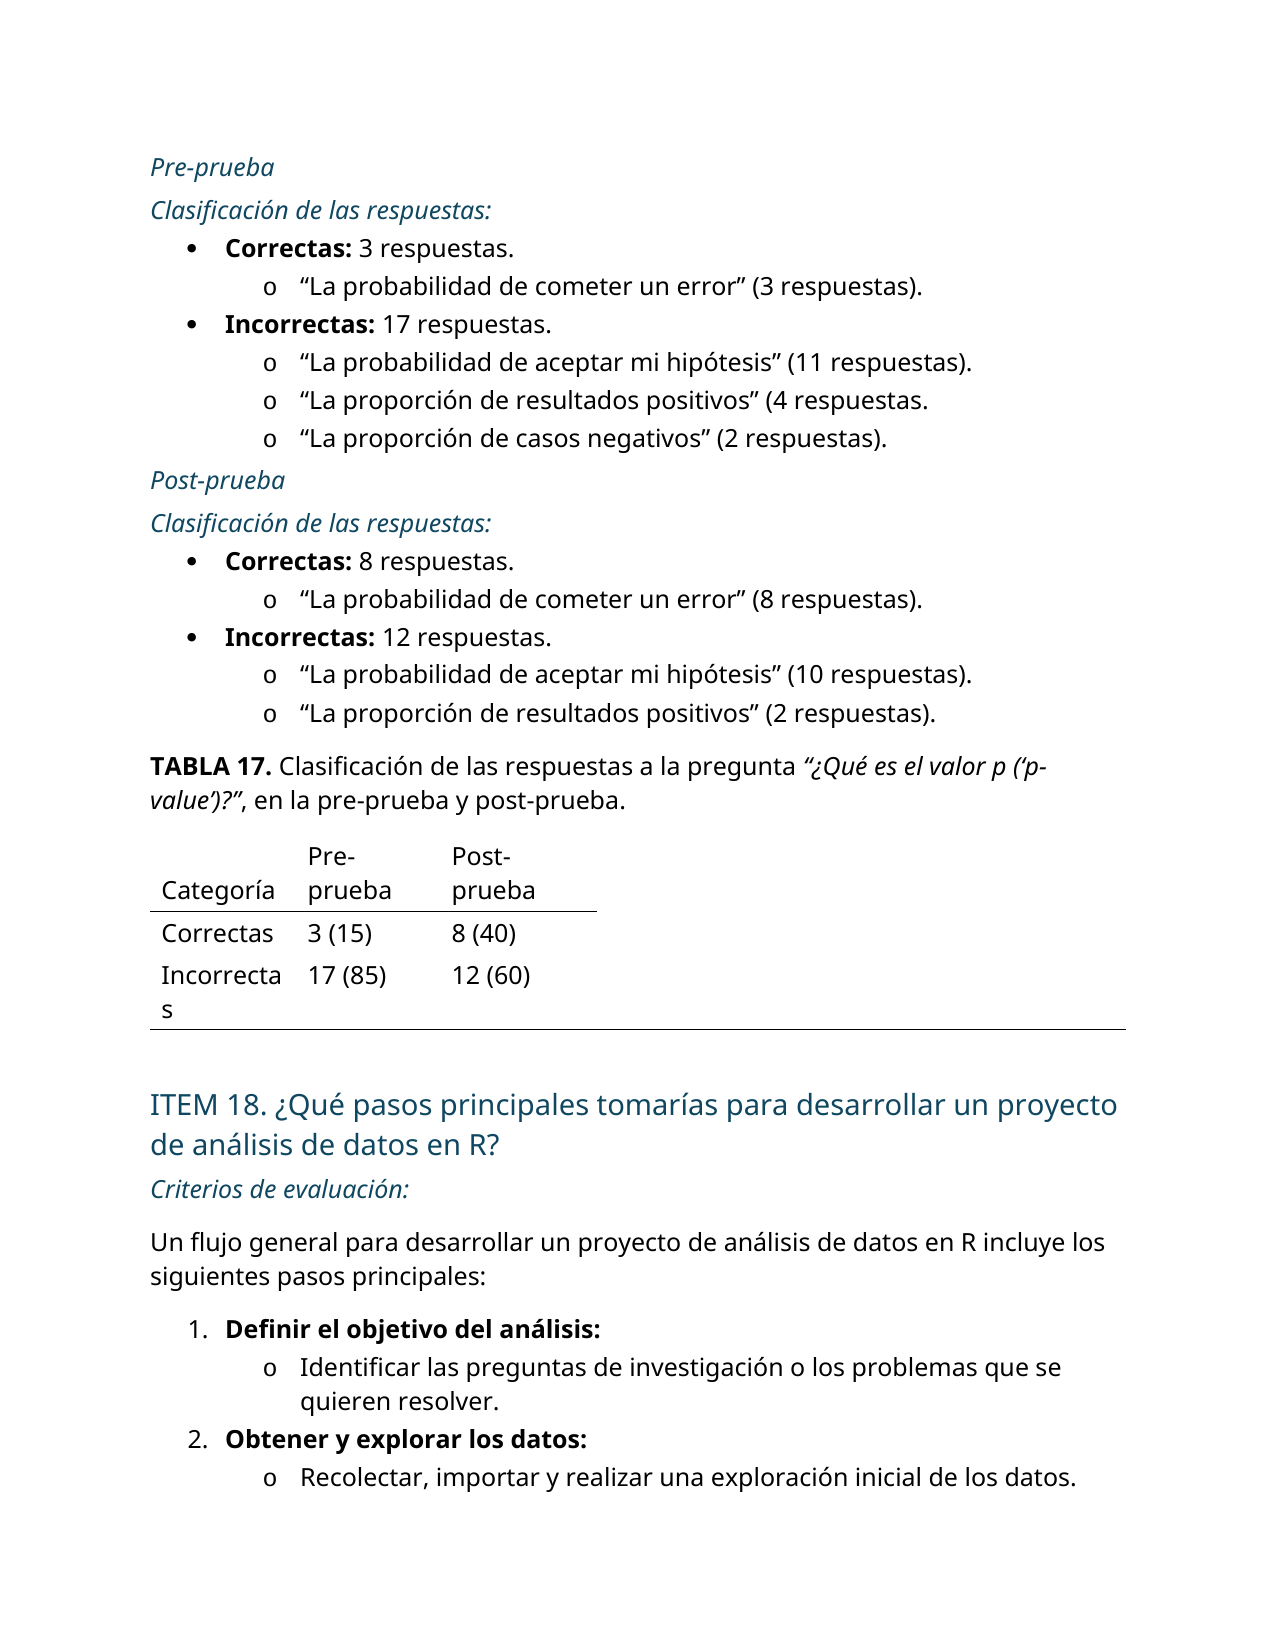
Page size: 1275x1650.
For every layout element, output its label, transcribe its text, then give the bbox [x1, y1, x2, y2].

table_cell 17 (85) [296, 954, 440, 1029]
table_header Post-prueba [440, 835, 597, 911]
subtitle Clasificación de las respuestas: [150, 192, 1125, 226]
subtitle Clasificación de las respuestas: [150, 505, 1125, 539]
list Correctas: 8 respuestas. [187, 543, 1125, 578]
list Incorrectas: 12 respuestas. [187, 619, 1125, 653]
table_cell Correctas [150, 912, 296, 954]
list Identificar las preguntas de investigación o los problemas que se quieren resolver. [262, 1349, 1125, 1418]
subtitle Pre-prueba [150, 150, 1125, 184]
subtitle ITEM 18. ¿Qué pasos principales tomarías para desarrollar un proyecto de análisis de datos en R? [150, 1084, 1125, 1164]
list Incorrectas: 17 respuestas. [187, 306, 1125, 341]
table_cell Incorrectas [150, 954, 296, 1029]
list Definir el objetivo del análisis: [187, 1312, 1125, 1346]
list “La probabilidad de cometer un error” (3 respuestas). [262, 268, 1125, 303]
list “La probabilidad de cometer un error” (8 respuestas). [262, 581, 1125, 616]
list Recolectar, importar y realizar una exploración inicial de los datos. [262, 1459, 1125, 1494]
table_cell 3 (15) [296, 912, 440, 954]
list “La proporción de resultados positivos” (4 respuestas. [262, 382, 1125, 417]
subtitle Post-prueba [150, 463, 1125, 497]
list Correctas: 3 respuestas. [187, 231, 1125, 265]
list “La proporción de resultados positivos” (2 respuestas). [262, 695, 1125, 729]
table_header Pre-prueba [296, 835, 440, 911]
list “La probabilidad de aceptar mi hipótesis” (11 respuestas). [262, 344, 1125, 378]
table_cell 8 (40) [440, 912, 597, 954]
table_header Categoría [150, 835, 296, 911]
text Un flujo general para desarrollar un proyecto de análisis de datos en R incluye los siguientes pasos principales: [150, 1225, 1125, 1293]
list “La proporción de casos negativos” (2 respuestas). [262, 420, 1125, 454]
list “La probabilidad de aceptar mi hipótesis” (10 respuestas). [262, 657, 1125, 691]
table_cell 12 (60) [440, 954, 597, 1029]
text TABLA 17. Clasificación de las respuestas a la pregunta “¿Qué es el valor p (‘p-value’)?”, en la pre-prueba y post-prueba. [150, 748, 1125, 816]
list Obtener y explorar los datos: [187, 1422, 1125, 1456]
subtitle Criterios de evaluación: [150, 1172, 1125, 1206]
